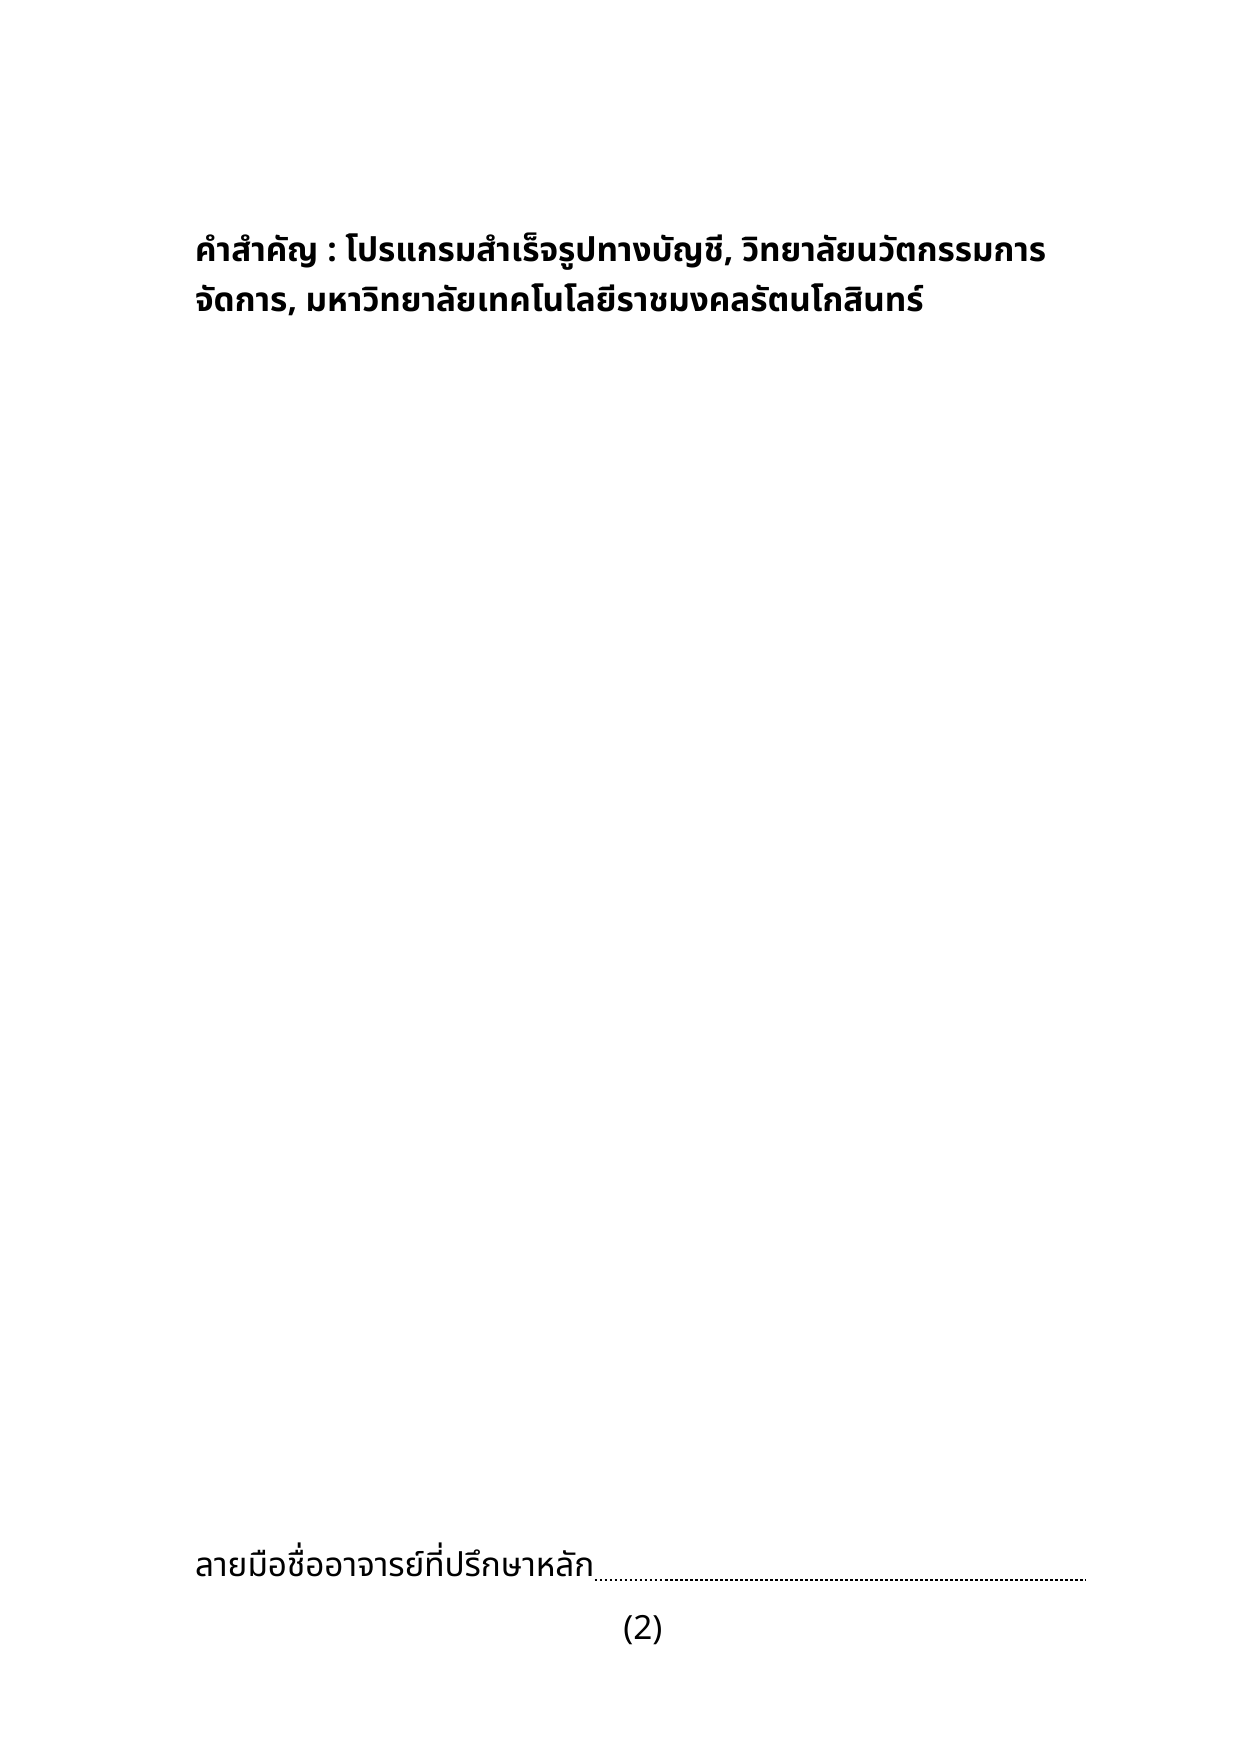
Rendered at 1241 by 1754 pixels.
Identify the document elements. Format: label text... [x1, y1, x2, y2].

text คำสำคัญ : โปรแกรมสำเร็จรูปทางบัญชี, วิทยาลัยนวัตกรรมการจัดการ, มหาวิทยาลัยเทคโนโลยีราชมงคลรัตนโกสินทร์ [195, 225, 1090, 327]
